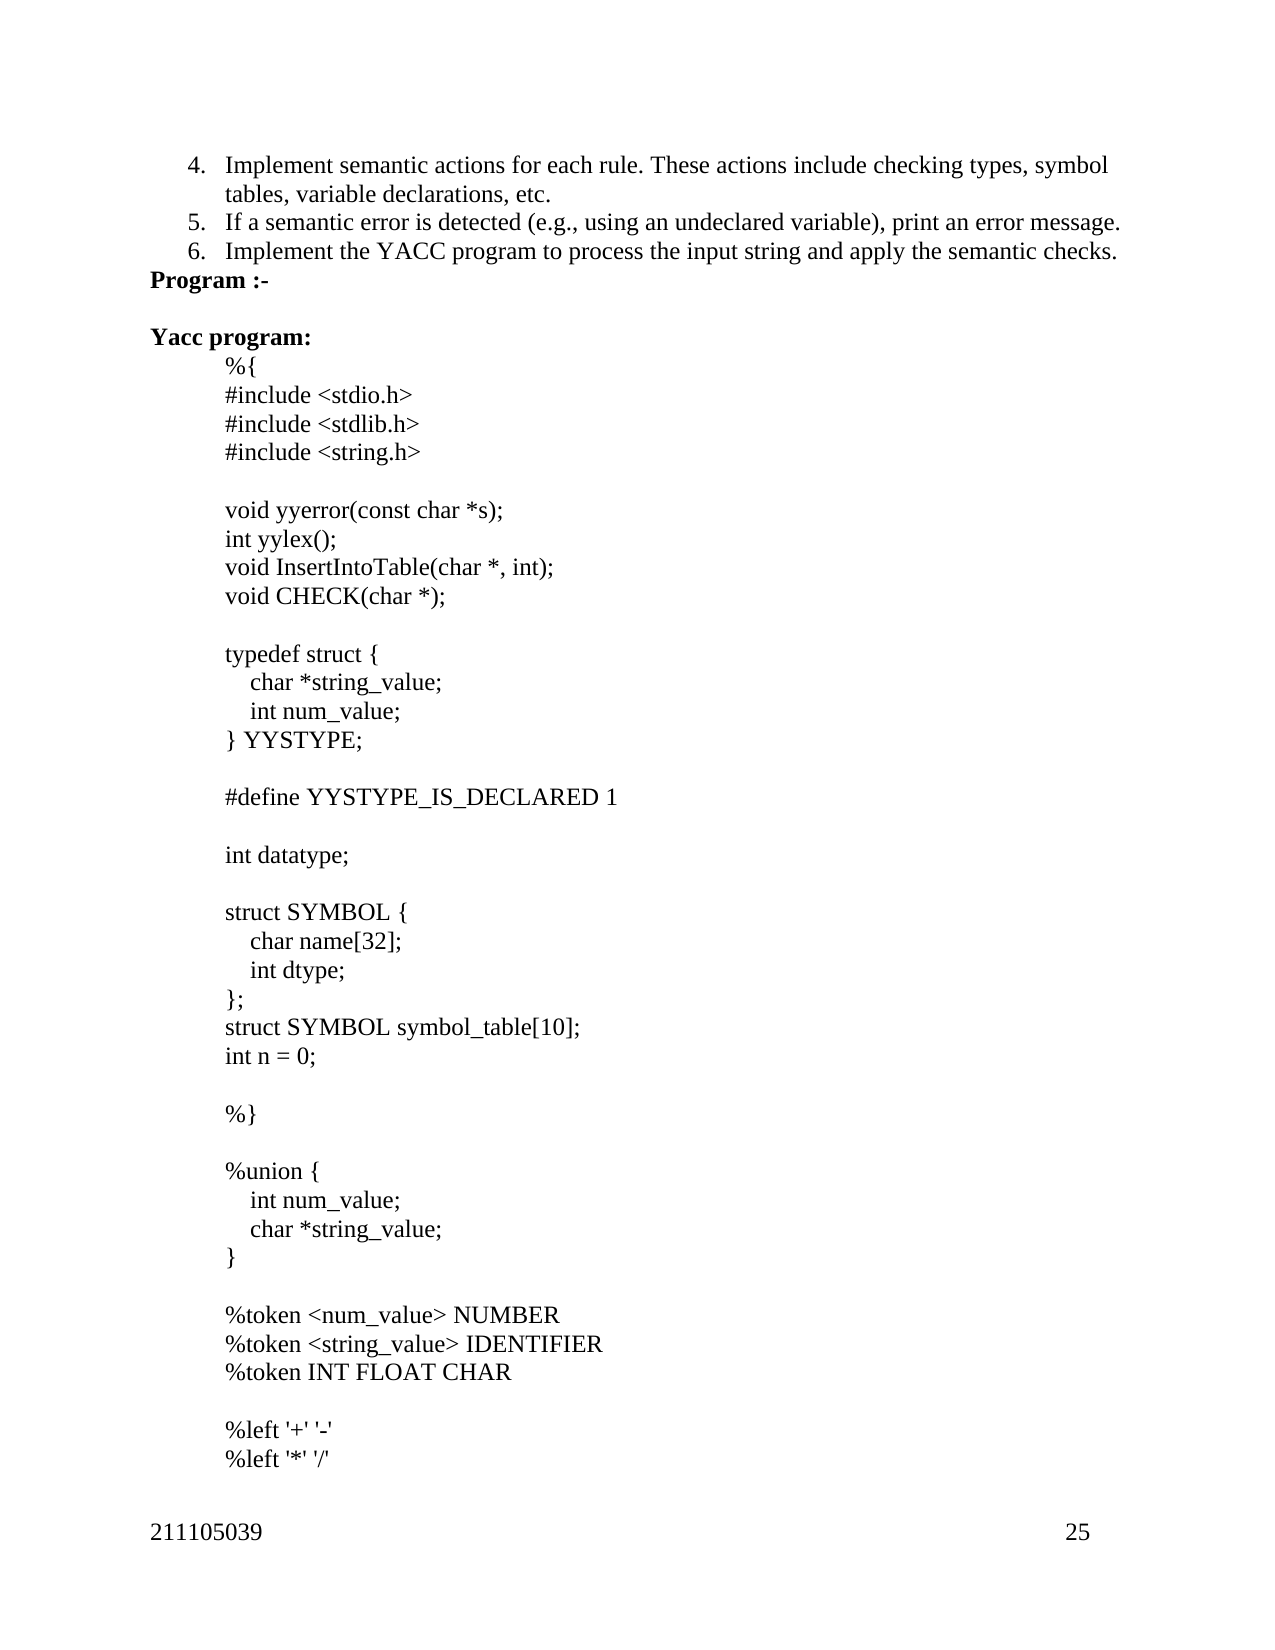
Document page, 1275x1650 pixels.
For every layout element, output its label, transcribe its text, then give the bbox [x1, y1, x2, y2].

text #define YYSTYPE_IS_DECLARED 1 [225, 782, 1125, 811]
list Implement semantic actions for each rule. These actions include checking types, symbol tables, variable declarations, etc. [187, 150, 1125, 207]
text %left '+' '-' [225, 1415, 1125, 1444]
text int dtype; [225, 955, 1125, 984]
text } YYSTYPE; [225, 725, 1125, 754]
list If a semantic error is detected (e.g., using an undeclared variable), print an error message. [187, 207, 1125, 236]
text #include <string.h> [225, 437, 1125, 466]
text char *string_value; [225, 667, 1125, 696]
text #include <stdio.h> [225, 380, 1125, 409]
text int num_value; [225, 1185, 1125, 1214]
text #include <stdlib.h> [225, 409, 1125, 437]
text int n = 0; [225, 1041, 1125, 1070]
text struct SYMBOL symbol_table[10]; [225, 1012, 1125, 1041]
text struct SYMBOL { [225, 897, 1125, 926]
text char name[32]; [225, 926, 1125, 955]
text typedef struct { [225, 639, 1125, 667]
text %left '*' '/' [225, 1444, 1125, 1472]
text Yacc program: [150, 322, 1125, 351]
text %} [225, 1099, 1125, 1127]
text void yyerror(const char *s); [225, 495, 1125, 524]
text }; [225, 984, 1125, 1012]
text %token <num_value> NUMBER [225, 1300, 1125, 1329]
text int yylex(); [225, 524, 1125, 552]
text Program :- [150, 265, 1125, 294]
text %token <string_value> IDENTIFIER [225, 1329, 1125, 1357]
text %{ [150, 351, 1125, 380]
text char *string_value; [225, 1214, 1125, 1242]
text %token INT FLOAT CHAR [225, 1357, 1125, 1386]
text int datatype; [225, 840, 1125, 869]
text int num_value; [225, 696, 1125, 725]
text void InsertIntoTable(char *, int); [225, 552, 1125, 581]
text %union { [225, 1156, 1125, 1185]
list Implement the YACC program to process the input string and apply the semantic checks. [187, 236, 1125, 265]
text void CHECK(char *); [225, 581, 1125, 610]
text } [225, 1242, 1125, 1271]
